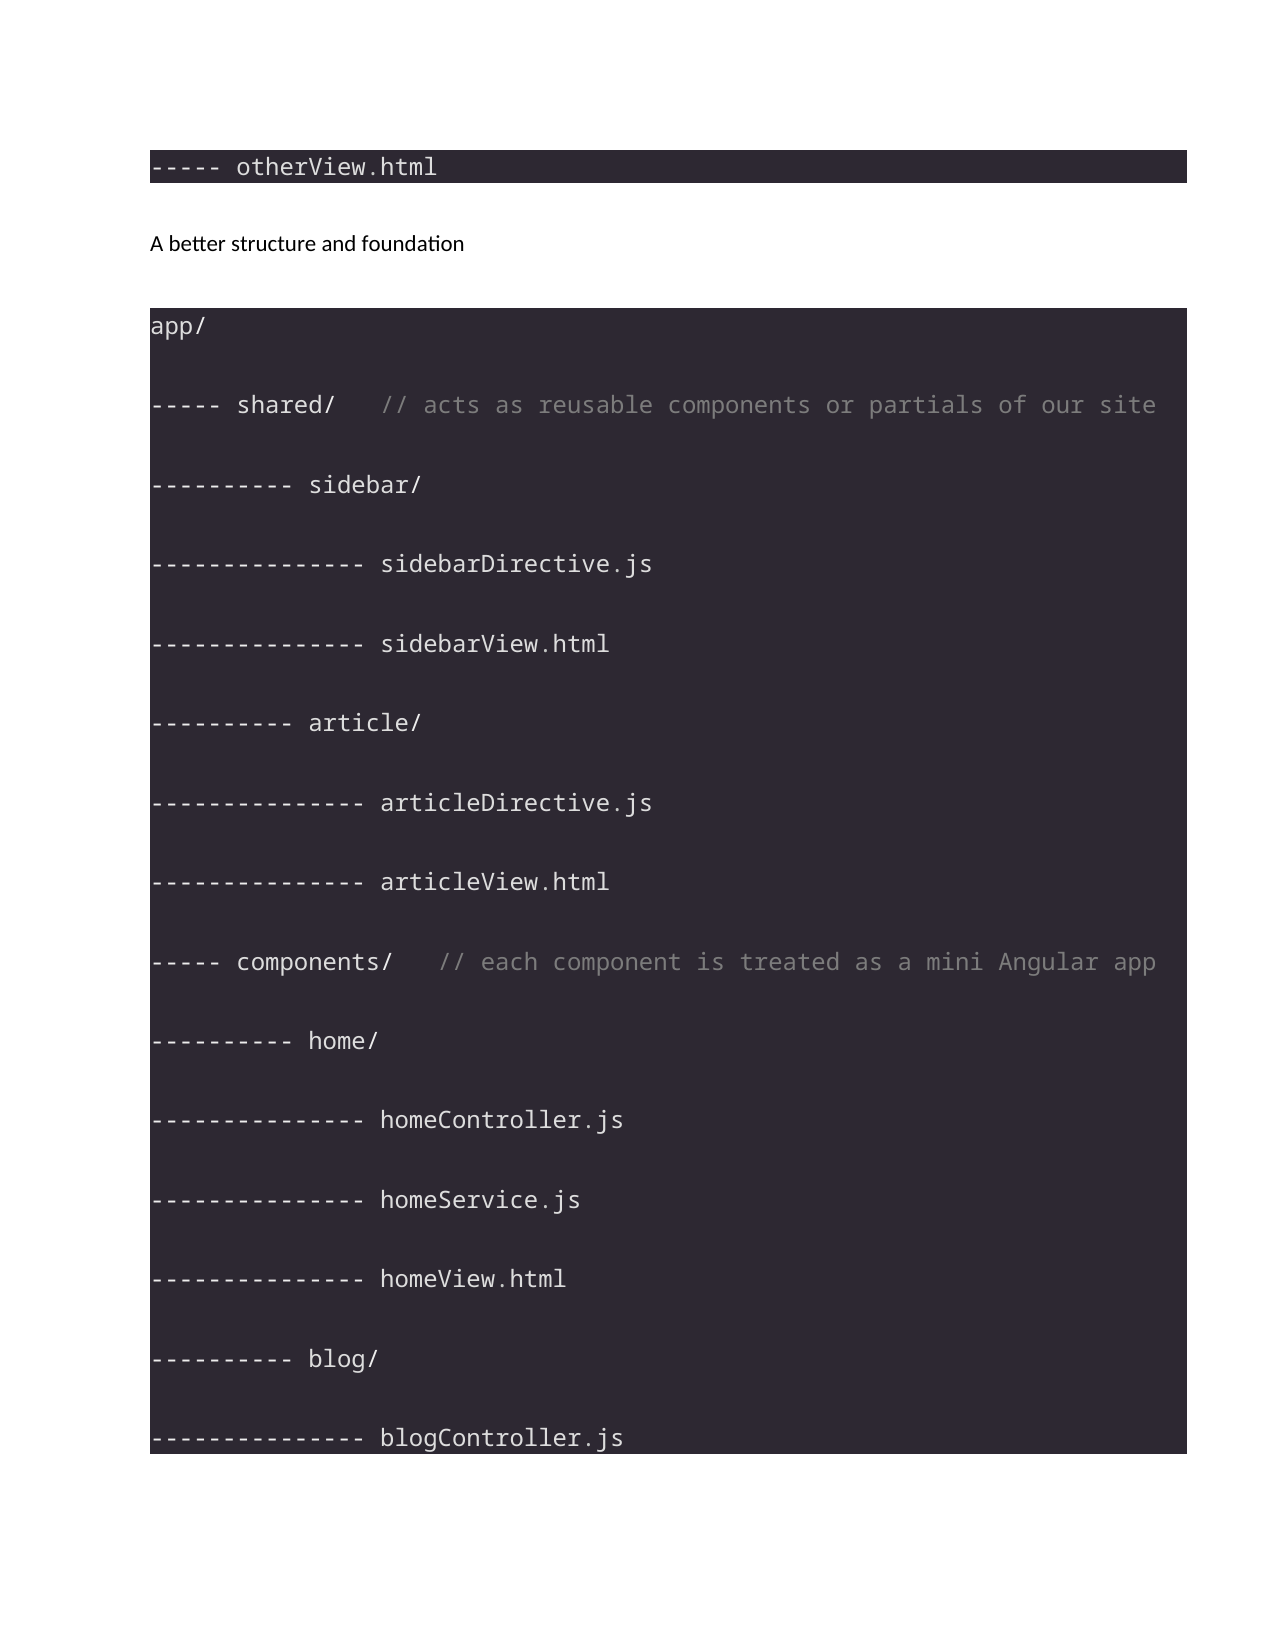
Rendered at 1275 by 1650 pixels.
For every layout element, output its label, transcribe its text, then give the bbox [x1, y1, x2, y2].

text --------------- articleView.html [150, 865, 1187, 897]
text ---------- blog/ [150, 1342, 1187, 1374]
text ----- otherView.html [150, 150, 1187, 183]
text --------------- blogController.js [150, 1421, 1187, 1454]
text ---------- article/ [150, 706, 1187, 738]
text ---------- sidebar/ [150, 467, 1187, 500]
text --------------- sidebarDirective.js [150, 547, 1187, 579]
text --------------- sidebarView.html [150, 626, 1187, 659]
text ----- shared/ // acts as reusable components or partials of our site [150, 388, 1187, 421]
text ----- components/ // each component is treated as a mini Angular app [150, 944, 1187, 977]
text --------------- homeView.html [150, 1262, 1187, 1295]
text --------------- articleDirective.js [150, 785, 1187, 818]
text --------------- homeService.js [150, 1183, 1187, 1215]
text A better structure and foundation [150, 229, 1125, 257]
text --------------- homeController.js [150, 1103, 1187, 1136]
text app/ [150, 308, 1187, 341]
text ---------- home/ [150, 1024, 1187, 1056]
